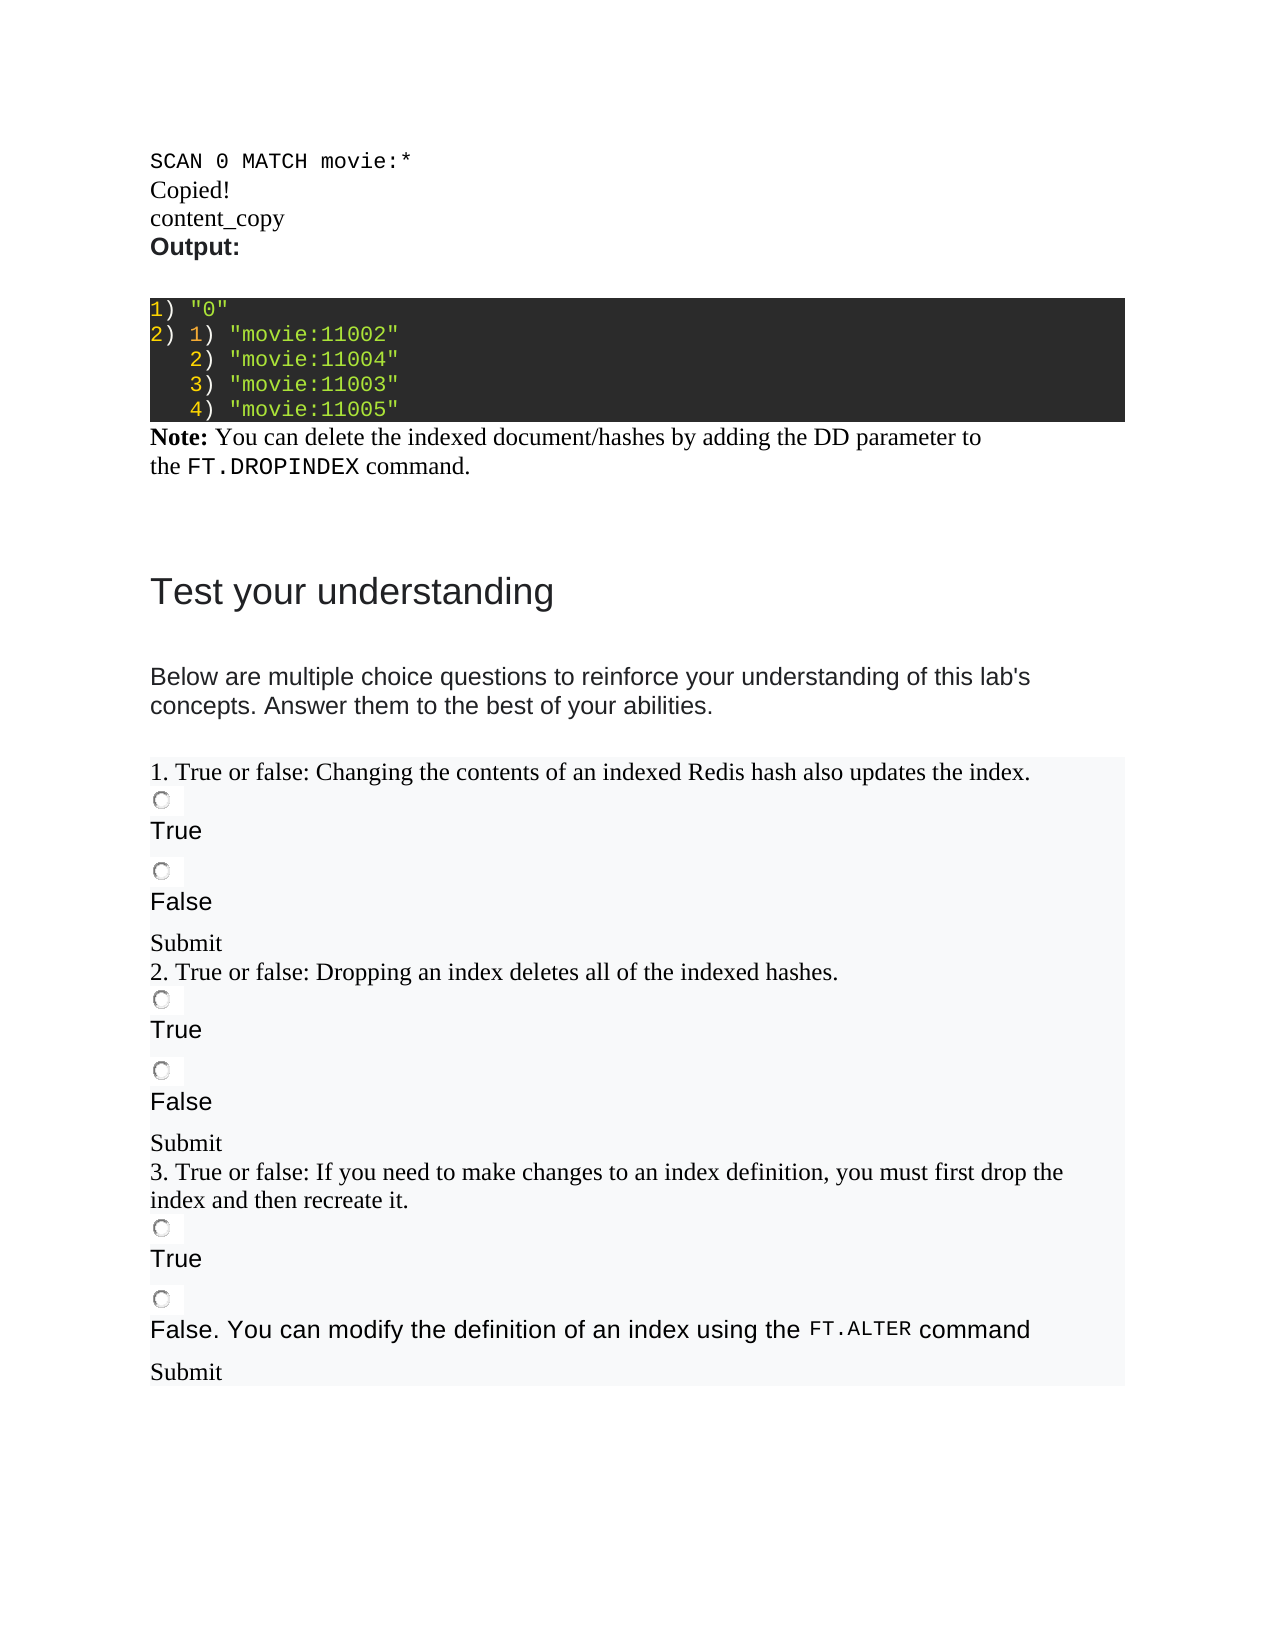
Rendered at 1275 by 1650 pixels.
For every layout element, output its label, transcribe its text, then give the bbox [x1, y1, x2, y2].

text 1) "0" [150, 298, 1125, 323]
text SCAN 0 MATCH movie:* [150, 150, 1125, 175]
text Output: [150, 232, 1125, 261]
text 2) "movie:11004" [150, 348, 1125, 373]
text 3. True or false: If you need to make changes to an index definition, you must first drop the index and then recreate it. [150, 1157, 1125, 1214]
text Submit [150, 1357, 1125, 1386]
text False. You can modify the definition of an index using the FT.ALTER command [150, 1315, 1125, 1344]
text 2) 1) "movie:11002" [150, 323, 1125, 348]
text True [150, 1016, 1125, 1044]
text False [150, 1087, 1125, 1115]
text True [150, 816, 1125, 845]
text Submit [150, 1128, 1125, 1157]
text Test your understanding [150, 569, 1125, 612]
text 1. True or false: Changing the contents of an indexed Redis hash also updates the index. [150, 757, 1125, 786]
text 2. True or false: Dropping an index deletes all of the indexed hashes. [150, 957, 1125, 986]
text 3) "movie:11003" [150, 373, 1125, 398]
text True [150, 1244, 1125, 1273]
text False [150, 887, 1125, 916]
text Note: You can delete the indexed document/hashes by adding the DD parameter to the FT.DROPINDEX command. [150, 422, 1125, 482]
text Submit [150, 928, 1125, 957]
text 4) "movie:11005" [150, 398, 1125, 422]
text content_copy [150, 203, 1125, 232]
text Copied! [150, 175, 1125, 203]
text Below are multiple choice questions to reinforce your understanding of this lab's concepts. Answer them to the best of your abilities. [150, 662, 1125, 720]
